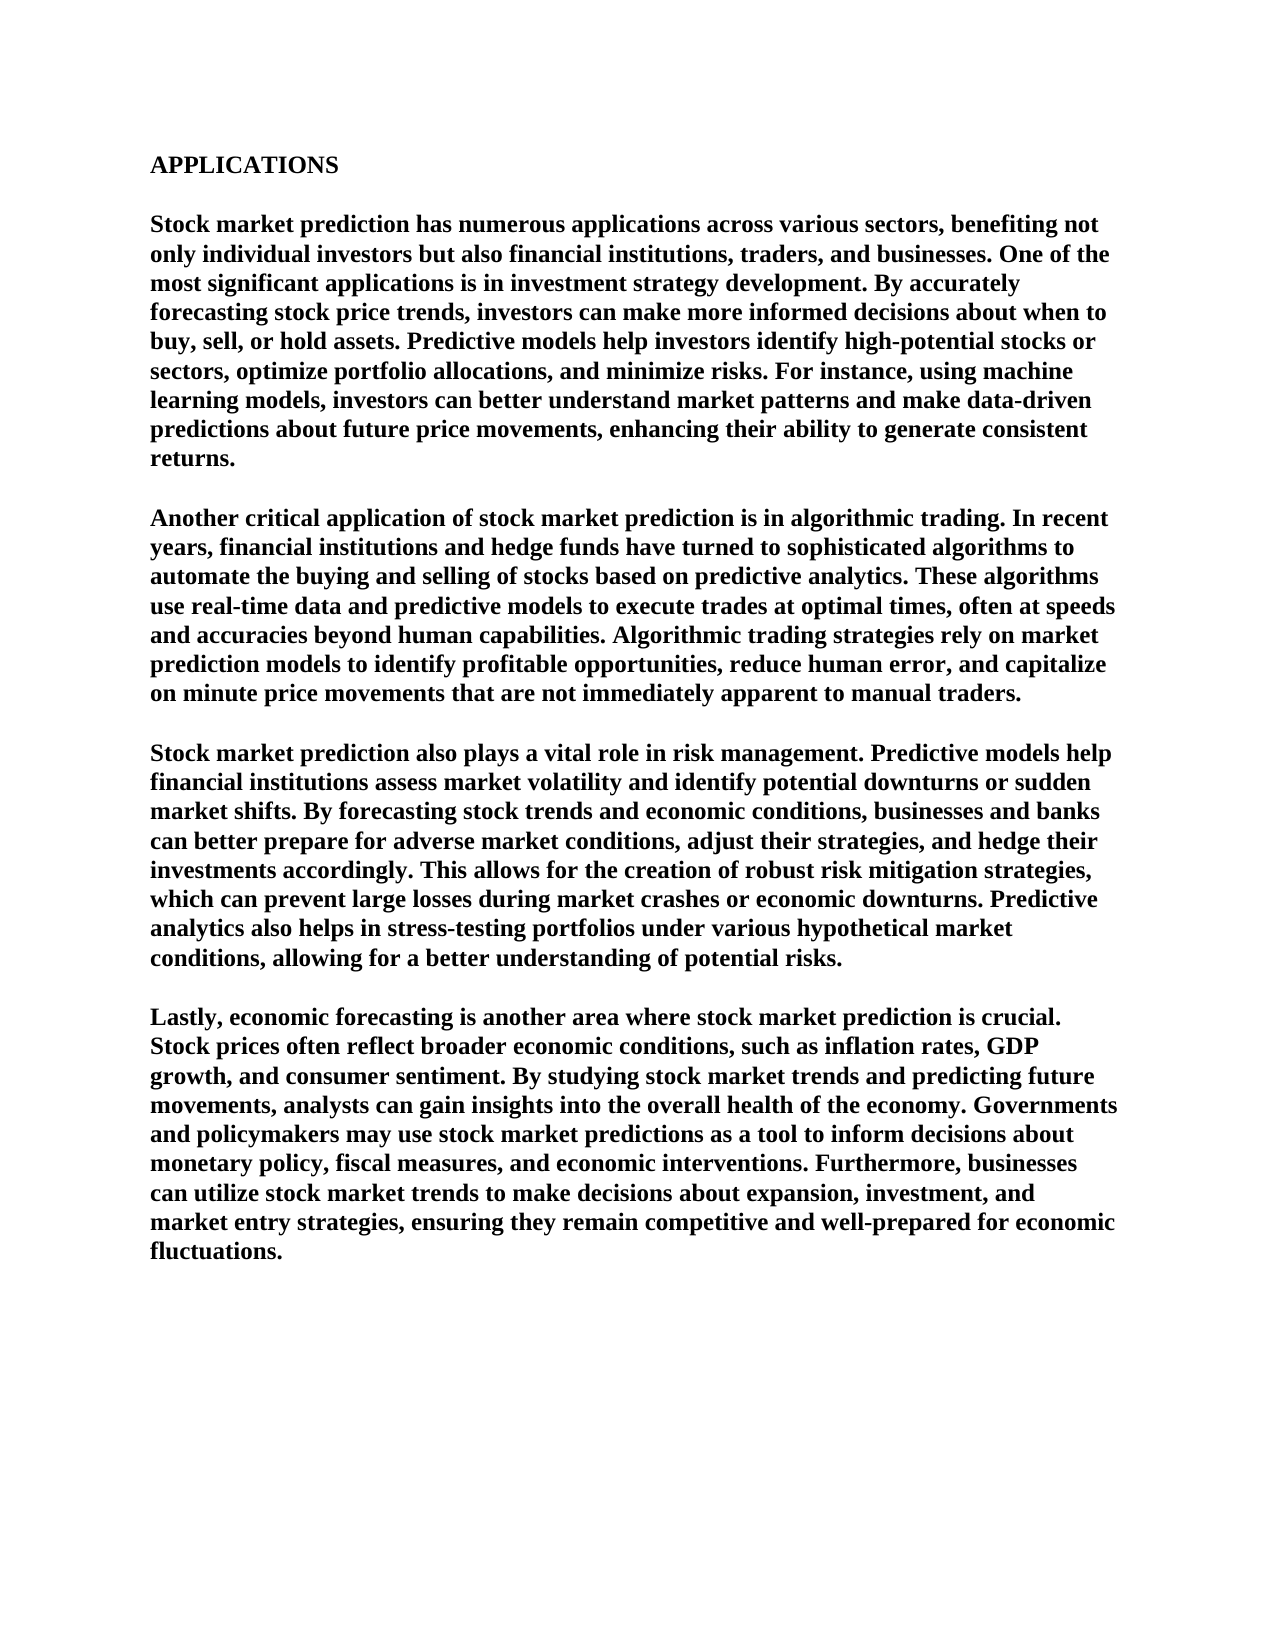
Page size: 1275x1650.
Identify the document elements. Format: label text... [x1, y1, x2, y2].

text Another critical application of stock market prediction is in algorithmic trading. In recent years, financial institutions and hedge funds have turned to sophisticated algorithms to automate the buying and selling of stocks based on predictive analytics. These algorithms use real-time data and predictive models to execute trades at optimal times, often at speeds and accuracies beyond human capabilities. Algorithmic trading strategies rely on market prediction models to identify profitable opportunities, reduce human error, and capitalize on minute price movements that are not immediately apparent to manual traders. [150, 503, 1118, 707]
text Stock market prediction also plays a vital role in risk management. Predictive models help financial institutions assess market volatility and identify potential downturns or sudden market shifts. By forecasting stock trends and economic conditions, businesses and banks can better prepare for adverse market conditions, adjust their strategies, and hedge their investments accordingly. This allows for the creation of robust risk mitigation strategies, which can prevent large losses during market crashes or economic downturns. Predictive analytics also helps in stress-testing portfolios under various hypothetical market conditions, allowing for a better understanding of potential risks. [150, 738, 1118, 972]
text APPLICATIONS [150, 150, 1118, 179]
text Lastly, economic forecasting is another area where stock market prediction is crucial. Stock prices often reflect broader economic conditions, such as inflation rates, GDP growth, and consumer sentiment. By studying stock market trends and predicting future movements, analysts can gain insights into the overall health of the economy. Governments and policymakers may use stock market predictions as a tool to inform decisions about monetary policy, fiscal measures, and economic interventions. Furthermore, businesses can utilize stock market trends to make decisions about expansion, investment, and market entry strategies, ensuring they remain competitive and well-prepared for economic fluctuations. [150, 1002, 1118, 1265]
text Stock market prediction has numerous applications across various sectors, benefiting not only individual investors but also financial institutions, traders, and businesses. One of the most significant applications is in investment strategy development. By accurately forecasting stock price trends, investors can make more informed decisions about when to buy, sell, or hold assets. Predictive models help investors identify high-potential stocks or sectors, optimize portfolio allocations, and minimize risks. For instance, using machine learning models, investors can better understand market patterns and make data-driven predictions about future price movements, enhancing their ability to generate consistent returns. [150, 209, 1118, 472]
